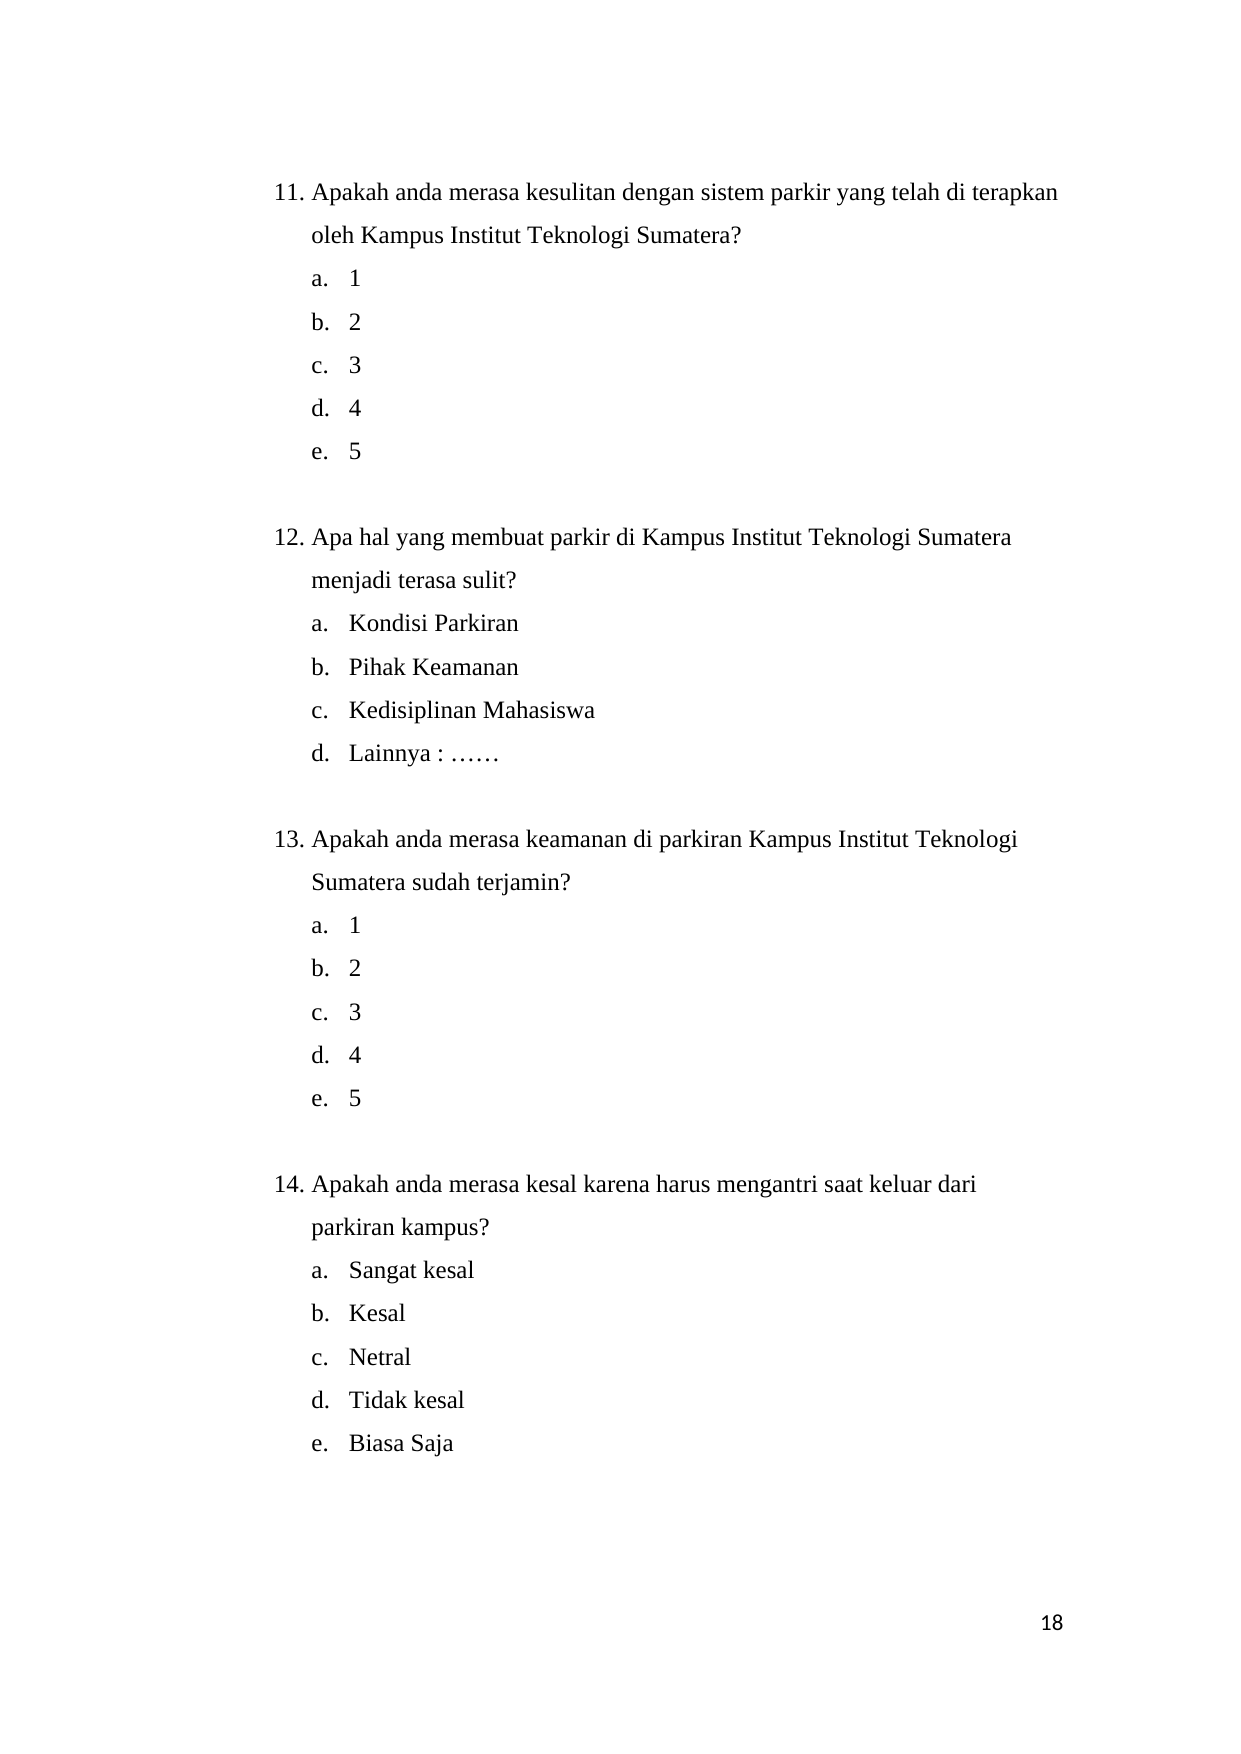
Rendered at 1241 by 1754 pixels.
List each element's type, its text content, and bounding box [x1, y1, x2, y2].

list 3 [311, 997, 1063, 1025]
list Kondisi Parkiran [311, 608, 1063, 637]
list 1 [311, 910, 1063, 939]
list Apakah anda merasa kesal karena harus mengantri saat keluar dari parkiran kampus? [274, 1169, 1063, 1241]
list 5 [311, 436, 1063, 465]
list 5 [311, 1083, 1063, 1112]
list Apa hal yang membuat parkir di Kampus Institut Teknologi Sumatera menjadi terasa sulit? [274, 522, 1063, 594]
list 1 [311, 263, 1063, 292]
list Pihak Keamanan [311, 652, 1063, 680]
list 3 [311, 350, 1063, 378]
list 2 [311, 307, 1063, 335]
list Biasa Saja [311, 1428, 1063, 1457]
list 4 [311, 1040, 1063, 1068]
list Apakah anda merasa kesulitan dengan sistem parkir yang telah di terapkan oleh Kampus Institut Teknologi Sumatera? [274, 177, 1063, 249]
list Tidak kesal [311, 1385, 1063, 1413]
list Kesal [311, 1298, 1063, 1327]
list 2 [311, 953, 1063, 982]
list 4 [311, 393, 1063, 422]
list Apakah anda merasa keamanan di parkiran Kampus Institut Teknologi Sumatera sudah terjamin? [274, 824, 1063, 896]
list Sangat kesal [311, 1255, 1063, 1284]
list Lainnya : …… [311, 738, 1063, 767]
list Netral [311, 1342, 1063, 1370]
list Kedisiplinan Mahasiswa [311, 695, 1063, 723]
